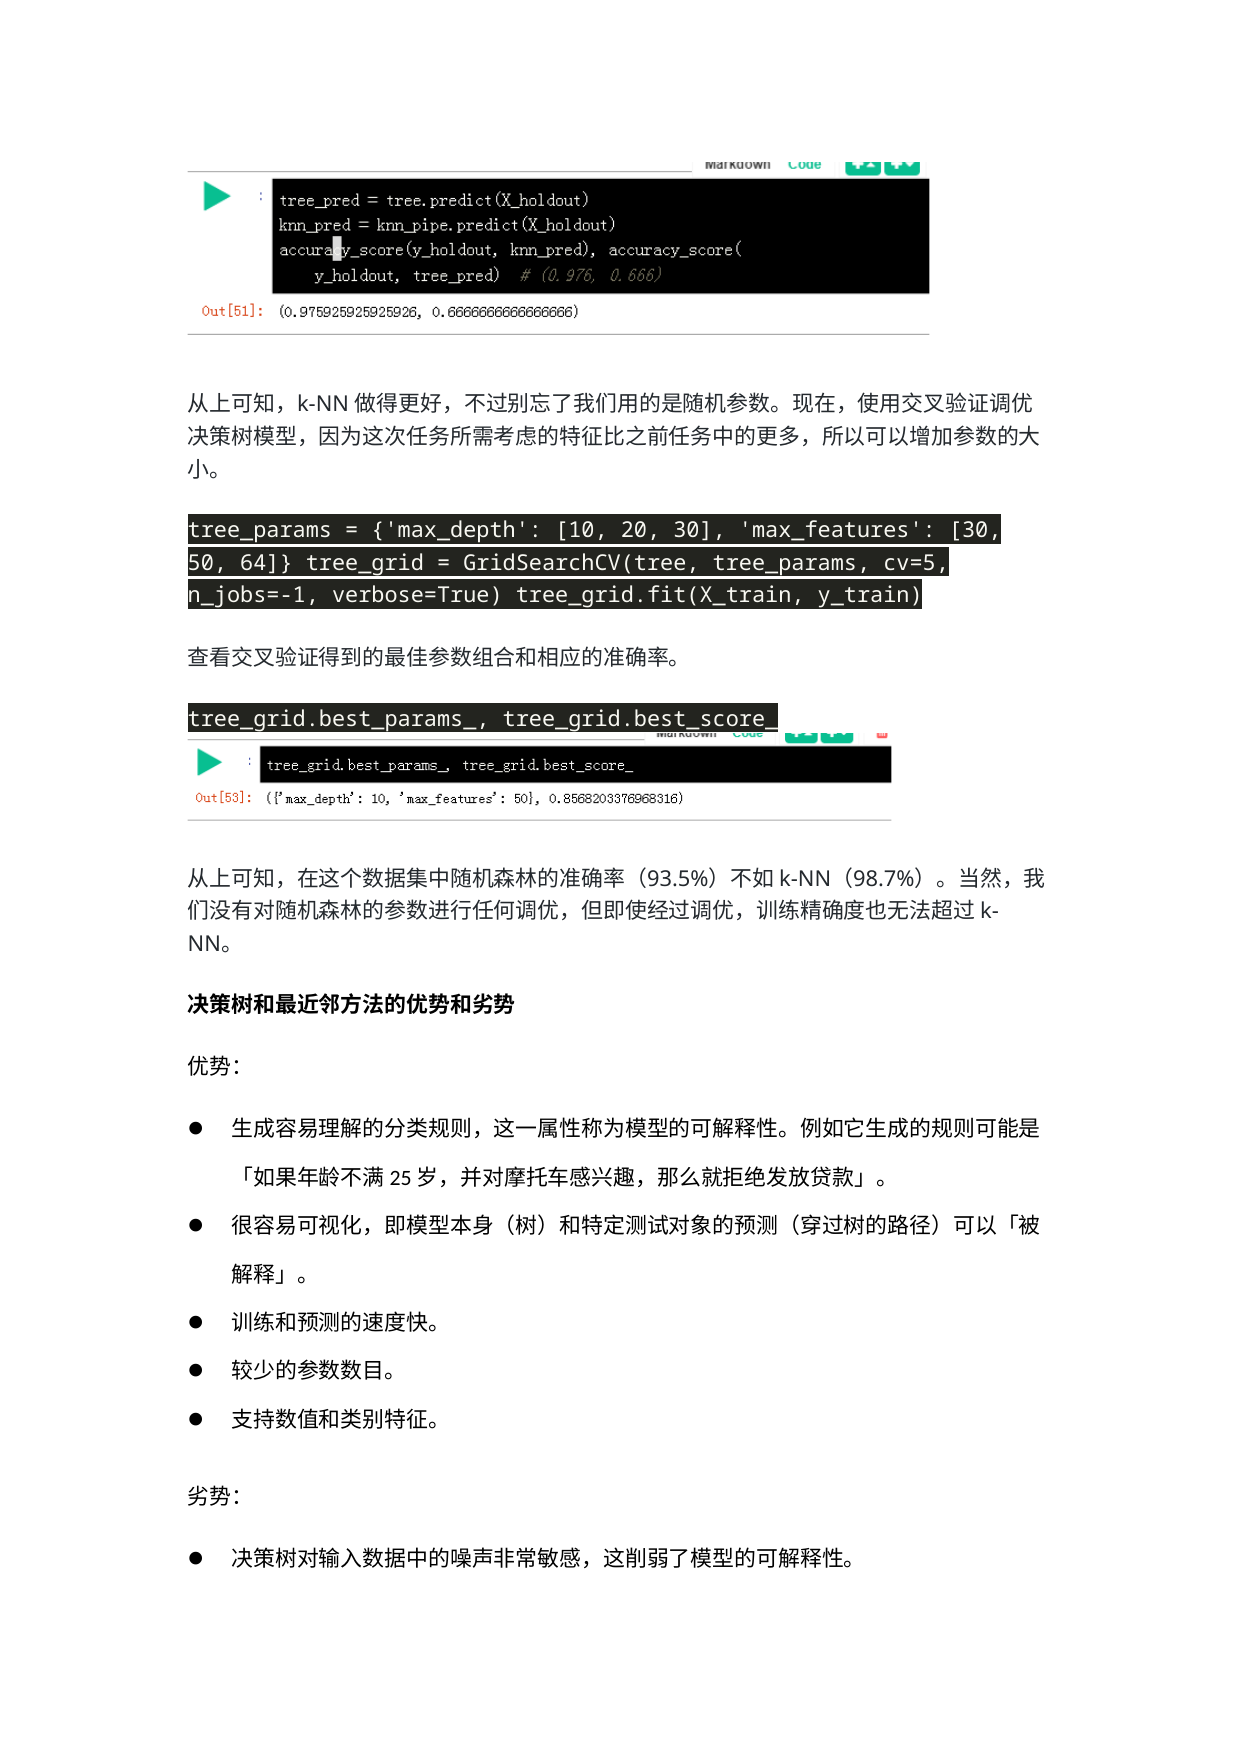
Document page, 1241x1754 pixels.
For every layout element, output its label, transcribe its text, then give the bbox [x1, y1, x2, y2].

list 决策树和最近邻方法的优势和劣势 [187, 987, 1053, 1019]
list 查看交叉验证得到的最佳参数组合和相应的准确率。 [187, 639, 1053, 672]
list 劣势： [187, 1479, 1053, 1511]
list 训练和预测的速度快。 [187, 1304, 1053, 1337]
picture [187, 733, 892, 831]
list 很容易可视化，即模型本身（树）和特定测试对象的预测（穿过树的路径）可以「被解释」。 [187, 1207, 1053, 1289]
picture [187, 162, 930, 335]
list 从上可知，在这个数据集中随机森林的准确率（93.5%）不如 k-NN（98.7%）。当然，我们没有对随机森林的参数进行任何调优，但即使经过调优，训练精确度也无法超过 k-NN。 [187, 860, 1053, 958]
list 决策树对输入数据中的噪声非常敏感，这削弱了模型的可解释性。 [187, 1540, 1053, 1573]
list 优势： [187, 1049, 1053, 1081]
list tree_params = {'max_depth': [10, 20, 30], 'max_features': [30, 50, 64]} tree_grid = GridSearchCV(tree, tree_params, cv=5, n_jobs=-1, verbose=True) tree_grid.fit(X_train, y_train) [187, 513, 1053, 610]
list 支持数值和类别特征。 [187, 1401, 1053, 1434]
list 较少的参数数目。 [187, 1353, 1053, 1385]
text tree_grid.best_params_, tree_grid.best_score_ [187, 701, 1053, 734]
list 从上可知，k-NN 做得更好，不过别忘了我们用的是随机参数。现在，使用交叉验证调优决策树模型，因为这次任务所需考虑的特征比之前任务中的更多，所以可以增加参数的大小。 [187, 386, 1053, 484]
list 生成容易理解的分类规则，这一属性称为模型的可解释性。例如它生成的规则可能是「如果年龄不满 25 岁，并对摩托车感兴趣，那么就拒绝发放贷款」。 [187, 1110, 1053, 1192]
